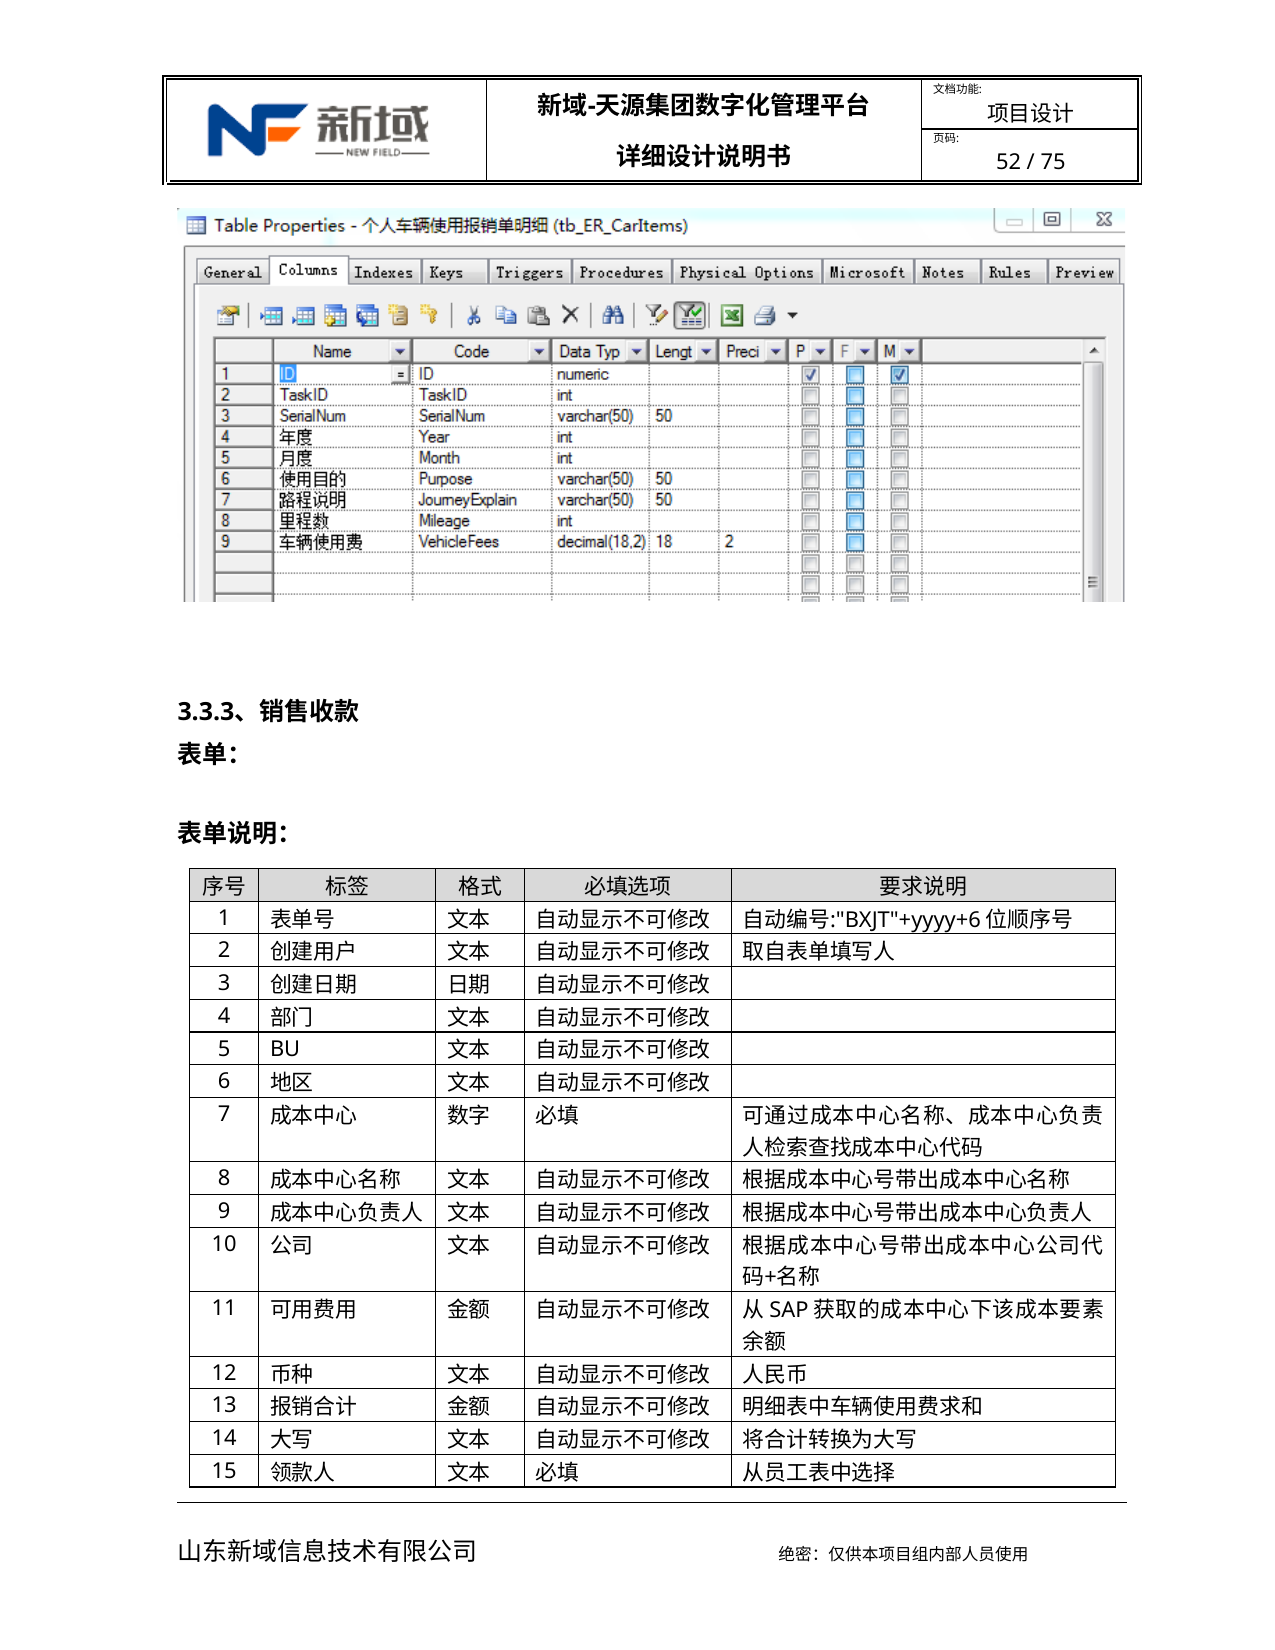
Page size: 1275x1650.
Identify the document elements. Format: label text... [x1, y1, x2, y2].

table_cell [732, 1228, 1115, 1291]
text 表单说明： [177, 813, 1127, 850]
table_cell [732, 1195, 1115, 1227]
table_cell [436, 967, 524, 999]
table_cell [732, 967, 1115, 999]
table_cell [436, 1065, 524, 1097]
picture [177, 208, 1126, 602]
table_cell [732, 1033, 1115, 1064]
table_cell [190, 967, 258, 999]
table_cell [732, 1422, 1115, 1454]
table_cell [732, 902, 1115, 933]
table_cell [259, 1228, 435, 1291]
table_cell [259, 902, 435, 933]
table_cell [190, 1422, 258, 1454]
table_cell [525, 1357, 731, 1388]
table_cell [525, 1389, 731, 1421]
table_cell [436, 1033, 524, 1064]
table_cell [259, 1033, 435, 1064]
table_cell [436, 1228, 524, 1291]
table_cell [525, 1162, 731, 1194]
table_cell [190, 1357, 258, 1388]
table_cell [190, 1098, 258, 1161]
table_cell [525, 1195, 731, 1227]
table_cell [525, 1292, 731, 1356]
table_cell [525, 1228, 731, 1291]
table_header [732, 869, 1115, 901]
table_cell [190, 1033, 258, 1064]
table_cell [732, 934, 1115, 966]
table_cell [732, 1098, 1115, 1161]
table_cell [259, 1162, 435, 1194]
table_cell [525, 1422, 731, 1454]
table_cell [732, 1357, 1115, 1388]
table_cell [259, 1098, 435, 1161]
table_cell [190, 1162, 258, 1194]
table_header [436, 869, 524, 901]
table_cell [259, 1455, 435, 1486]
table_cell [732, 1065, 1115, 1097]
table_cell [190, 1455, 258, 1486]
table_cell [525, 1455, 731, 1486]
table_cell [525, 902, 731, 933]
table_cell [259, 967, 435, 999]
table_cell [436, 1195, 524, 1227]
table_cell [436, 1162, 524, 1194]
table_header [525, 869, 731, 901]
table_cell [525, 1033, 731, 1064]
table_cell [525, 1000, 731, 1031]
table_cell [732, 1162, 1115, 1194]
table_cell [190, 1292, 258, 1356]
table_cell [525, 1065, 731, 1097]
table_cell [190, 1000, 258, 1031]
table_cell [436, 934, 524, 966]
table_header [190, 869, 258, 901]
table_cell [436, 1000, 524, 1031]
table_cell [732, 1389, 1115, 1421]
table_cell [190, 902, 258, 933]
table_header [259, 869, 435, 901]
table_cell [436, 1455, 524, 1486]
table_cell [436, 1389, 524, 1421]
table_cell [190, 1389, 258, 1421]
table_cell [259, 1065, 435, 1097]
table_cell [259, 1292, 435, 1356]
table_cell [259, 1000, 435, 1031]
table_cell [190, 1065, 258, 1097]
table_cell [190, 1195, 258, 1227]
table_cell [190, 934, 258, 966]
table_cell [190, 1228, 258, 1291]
subtitle 3.3.3、销售收款 [177, 692, 1127, 728]
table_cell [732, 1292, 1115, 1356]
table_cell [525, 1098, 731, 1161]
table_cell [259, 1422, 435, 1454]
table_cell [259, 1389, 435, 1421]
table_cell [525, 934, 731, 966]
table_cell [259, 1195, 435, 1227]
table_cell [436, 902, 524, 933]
text 表单： [177, 734, 1127, 770]
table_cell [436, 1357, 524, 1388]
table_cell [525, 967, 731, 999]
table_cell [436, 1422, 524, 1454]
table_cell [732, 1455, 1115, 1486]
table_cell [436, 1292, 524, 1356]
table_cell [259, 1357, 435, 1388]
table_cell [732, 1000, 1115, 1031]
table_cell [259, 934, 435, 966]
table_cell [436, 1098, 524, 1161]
picture [176, 98, 476, 162]
